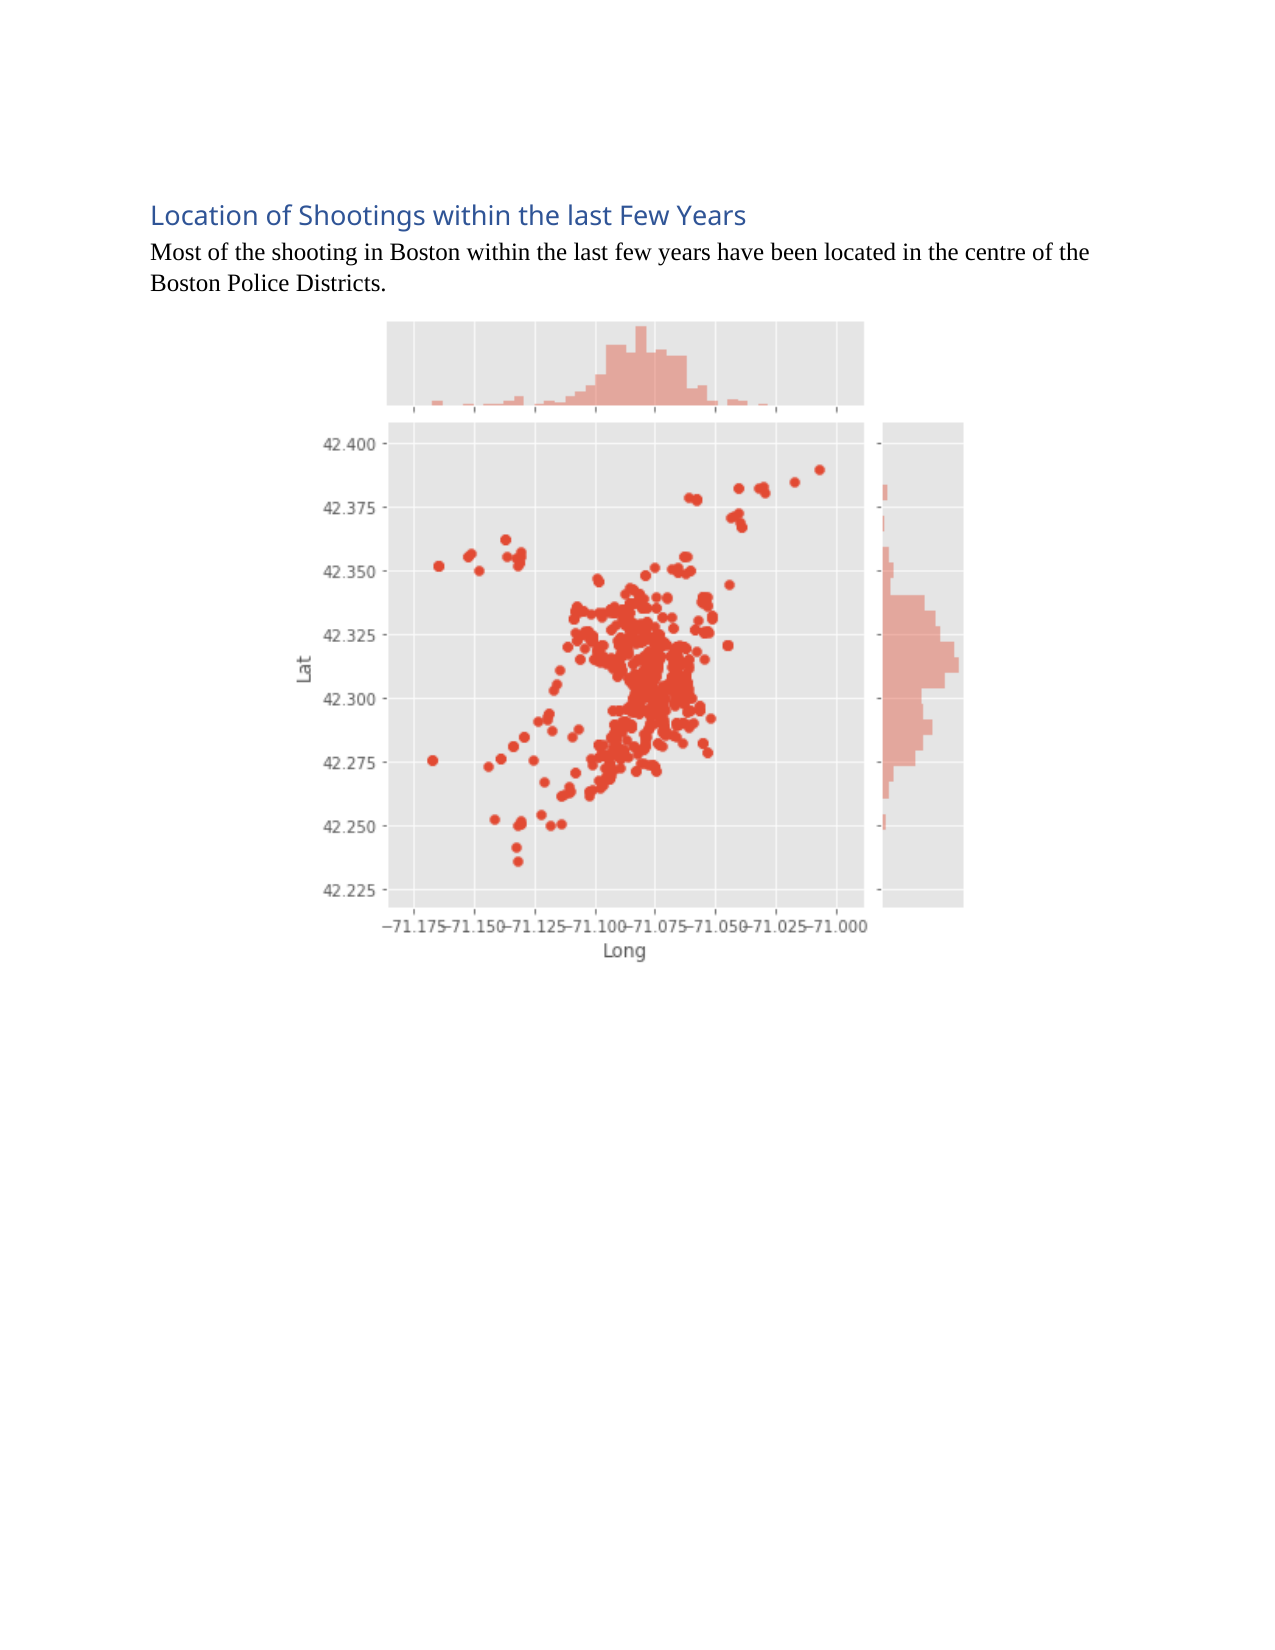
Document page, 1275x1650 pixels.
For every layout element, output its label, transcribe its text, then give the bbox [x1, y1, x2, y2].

picture [285, 315, 991, 965]
subtitle Location of Shootings within the last Few Years [150, 197, 1125, 234]
text Most of the shooting in Boston within the last few years have been located in the centre of the Boston Police Districts. [150, 237, 1125, 296]
